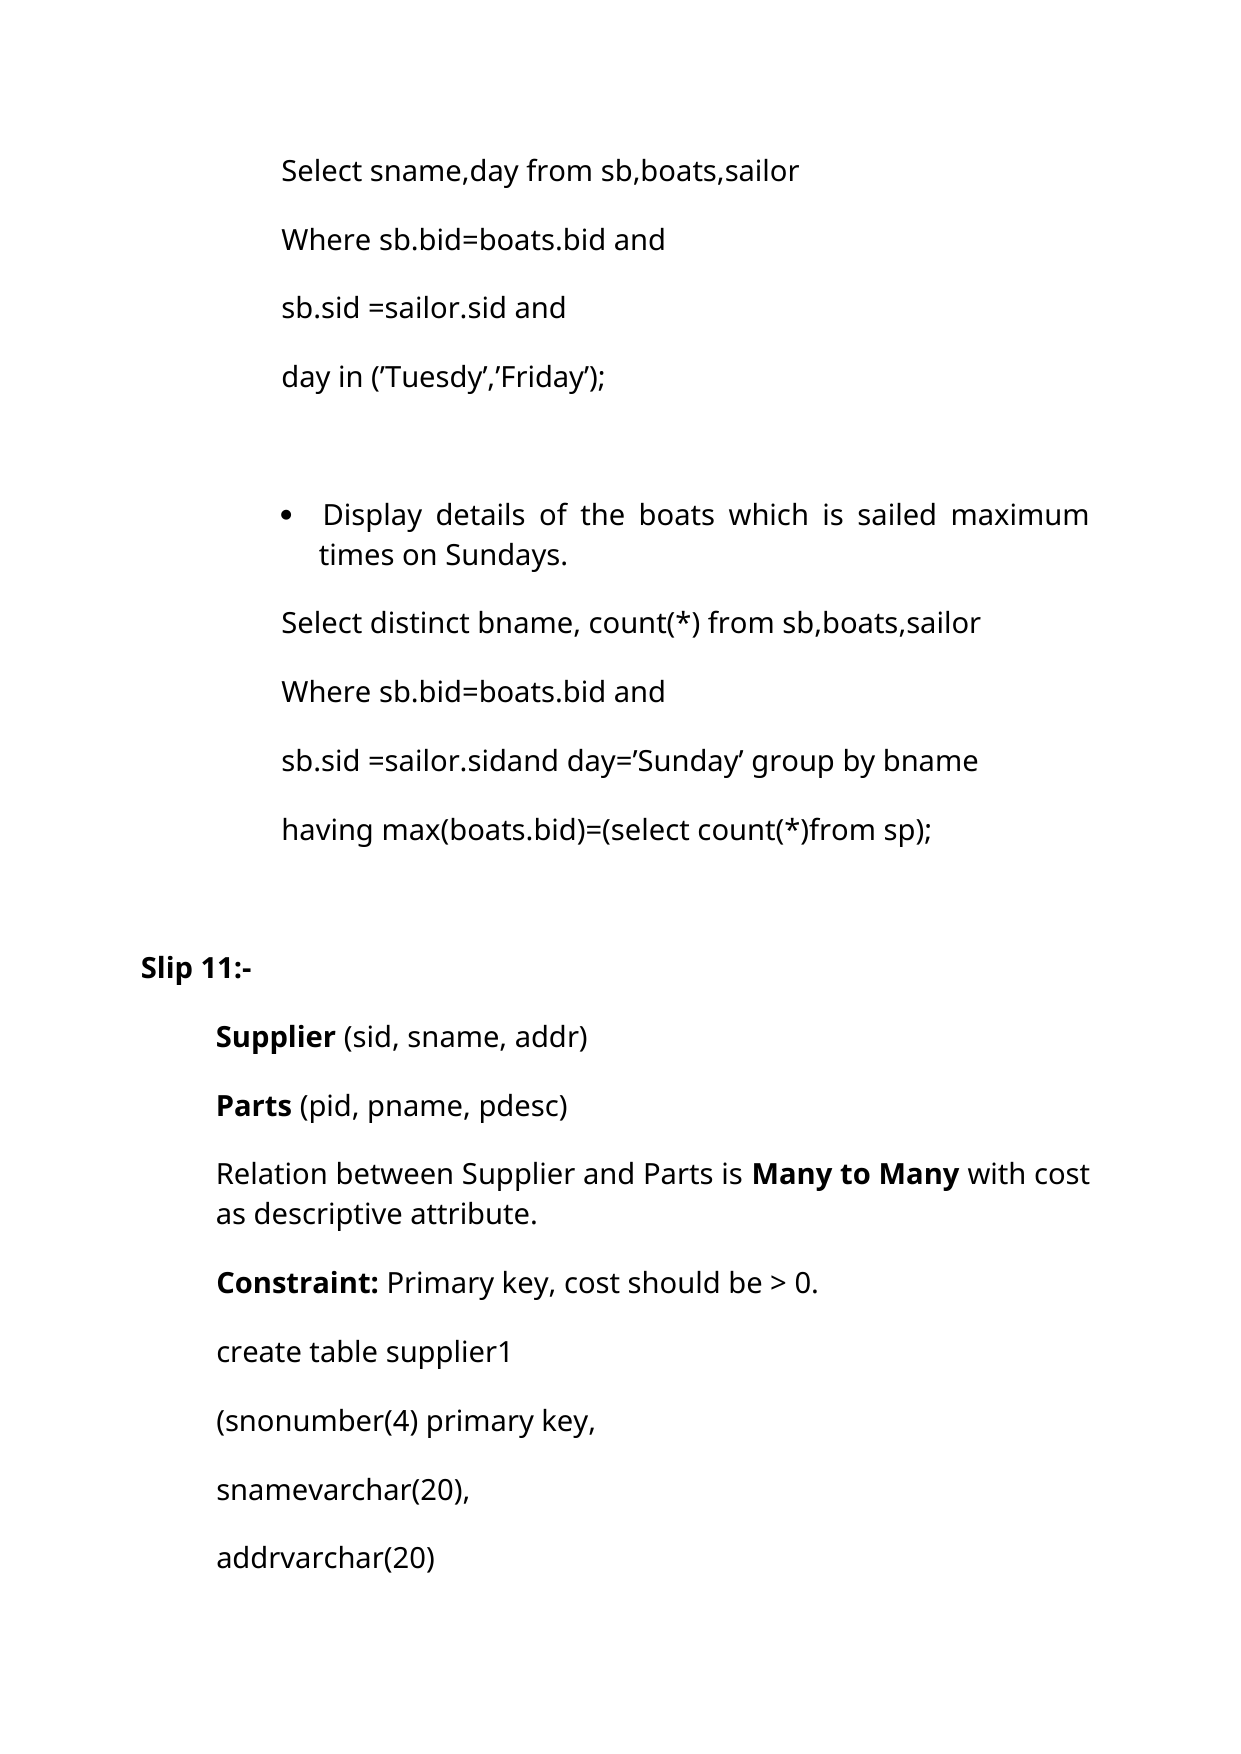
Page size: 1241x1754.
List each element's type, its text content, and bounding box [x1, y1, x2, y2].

text Where sb.bid=boats.bid and [281, 672, 1090, 711]
text (snonumber(4) primary key, [150, 1400, 1090, 1439]
text sb.sid =sailor.sid and [281, 288, 1090, 327]
text Select sname,day from sb,boats,sailor [281, 150, 1090, 190]
text having max(boats.bid)=(select count(*)from sp); [281, 809, 1090, 849]
text Select distinct bname, count(*) from sb,boats,sailor [281, 603, 1090, 642]
text Parts (pid, pname, pdesc) [150, 1085, 1090, 1124]
text snamevarchar(20), [150, 1469, 1090, 1508]
text Constraint: Primary key, cost should be > 0. [150, 1262, 1090, 1302]
text day in (’Tuesdy’,’Friday’); [281, 357, 1090, 396]
text addrvarchar(20) [150, 1538, 1090, 1577]
text · Display details of the boats which is sailed maximum times on Sundays. [281, 494, 1090, 574]
text create table supplier1 [150, 1331, 1090, 1371]
text Slip 11:- [141, 947, 1090, 987]
text sb.sid =sailor.sidand day=’Sunday’ group by bname [281, 741, 1090, 780]
text Relation between Supplier and Parts is Many to Many with cost as descriptive attribute. [216, 1154, 1090, 1233]
text Supplier (sid, sname, addr) [150, 1016, 1090, 1056]
text Where sb.bid=boats.bid and [281, 219, 1090, 258]
